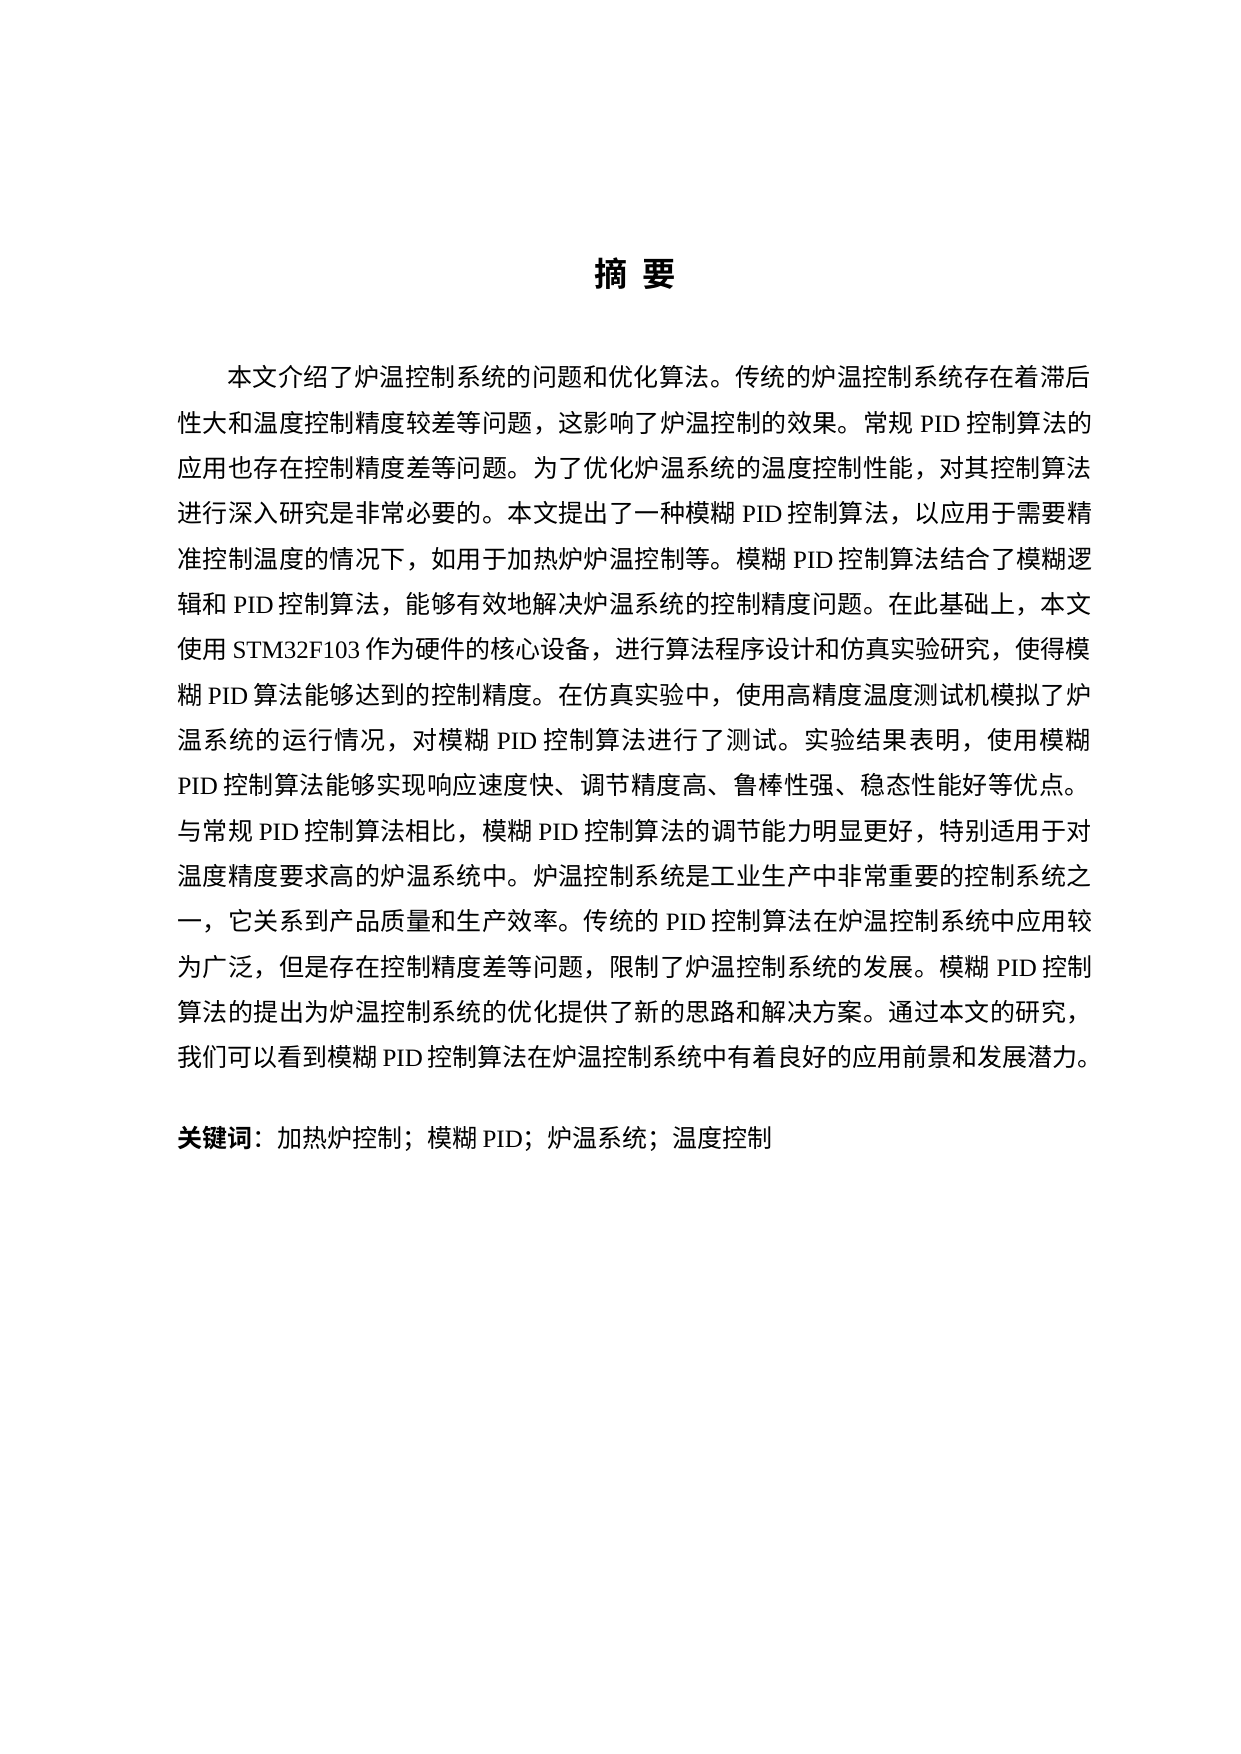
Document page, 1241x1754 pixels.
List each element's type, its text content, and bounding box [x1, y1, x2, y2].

subtitle 摘 要 [177, 248, 1092, 296]
text 本文介绍了炉温控制系统的问题和优化算法。传统的炉温控制系统存在着滞后性大和温度控制精度较差等问题，这影响了炉温控制的效果。常规PID控制算法的应用也存在控制精度差等问题。为了优化炉温系统的温度控制性能，对其控制算法进行深入研究是非常必要的。本文提出了一种模糊PID控制算法，以应用于需要精准控制温度的情况下，如用于加热炉炉温控制等。模糊PID控制算法结合了模糊逻辑和PID控制算法，能够有效地解决炉温系统的控制精度问题。在此基础上，本文使用STM32F103作为硬件的核心设备，进行算法程序设计和仿真实验研究，使得模糊PID算法能够达到的控制精度。在仿真实验中，使用高精度温度测试机模拟了炉温系统的运行情况，对模糊PID控制算法进行了测试。实验结果表明，使用模糊PID控制算法能够实现响应速度快、调节精度高、鲁棒性强、稳态性能好等优点。与常规PID控制算法相比，模糊PID控制算法的调节能力明显更好，特别适用于对温度精度要求高的炉温系统中。炉温控制系统是工业生产中非常重要的控制系统之一，它关系到产品质量和生产效率。传统的PID控制算法在炉温控制系统中应用较为广泛，但是存在控制精度差等问题，限制了炉温控制系统的发展。模糊PID控制算法的提出为炉温控制系统的优化提供了新的思路和解决方案。通过本文的研究，我们可以看到模糊PID控制算法在炉温控制系统中有着良好的应用前景和发展潜力。 [177, 358, 1092, 1074]
text 关键词：加热炉控制；模糊PID；炉温系统；温度控制 [177, 1119, 1092, 1155]
